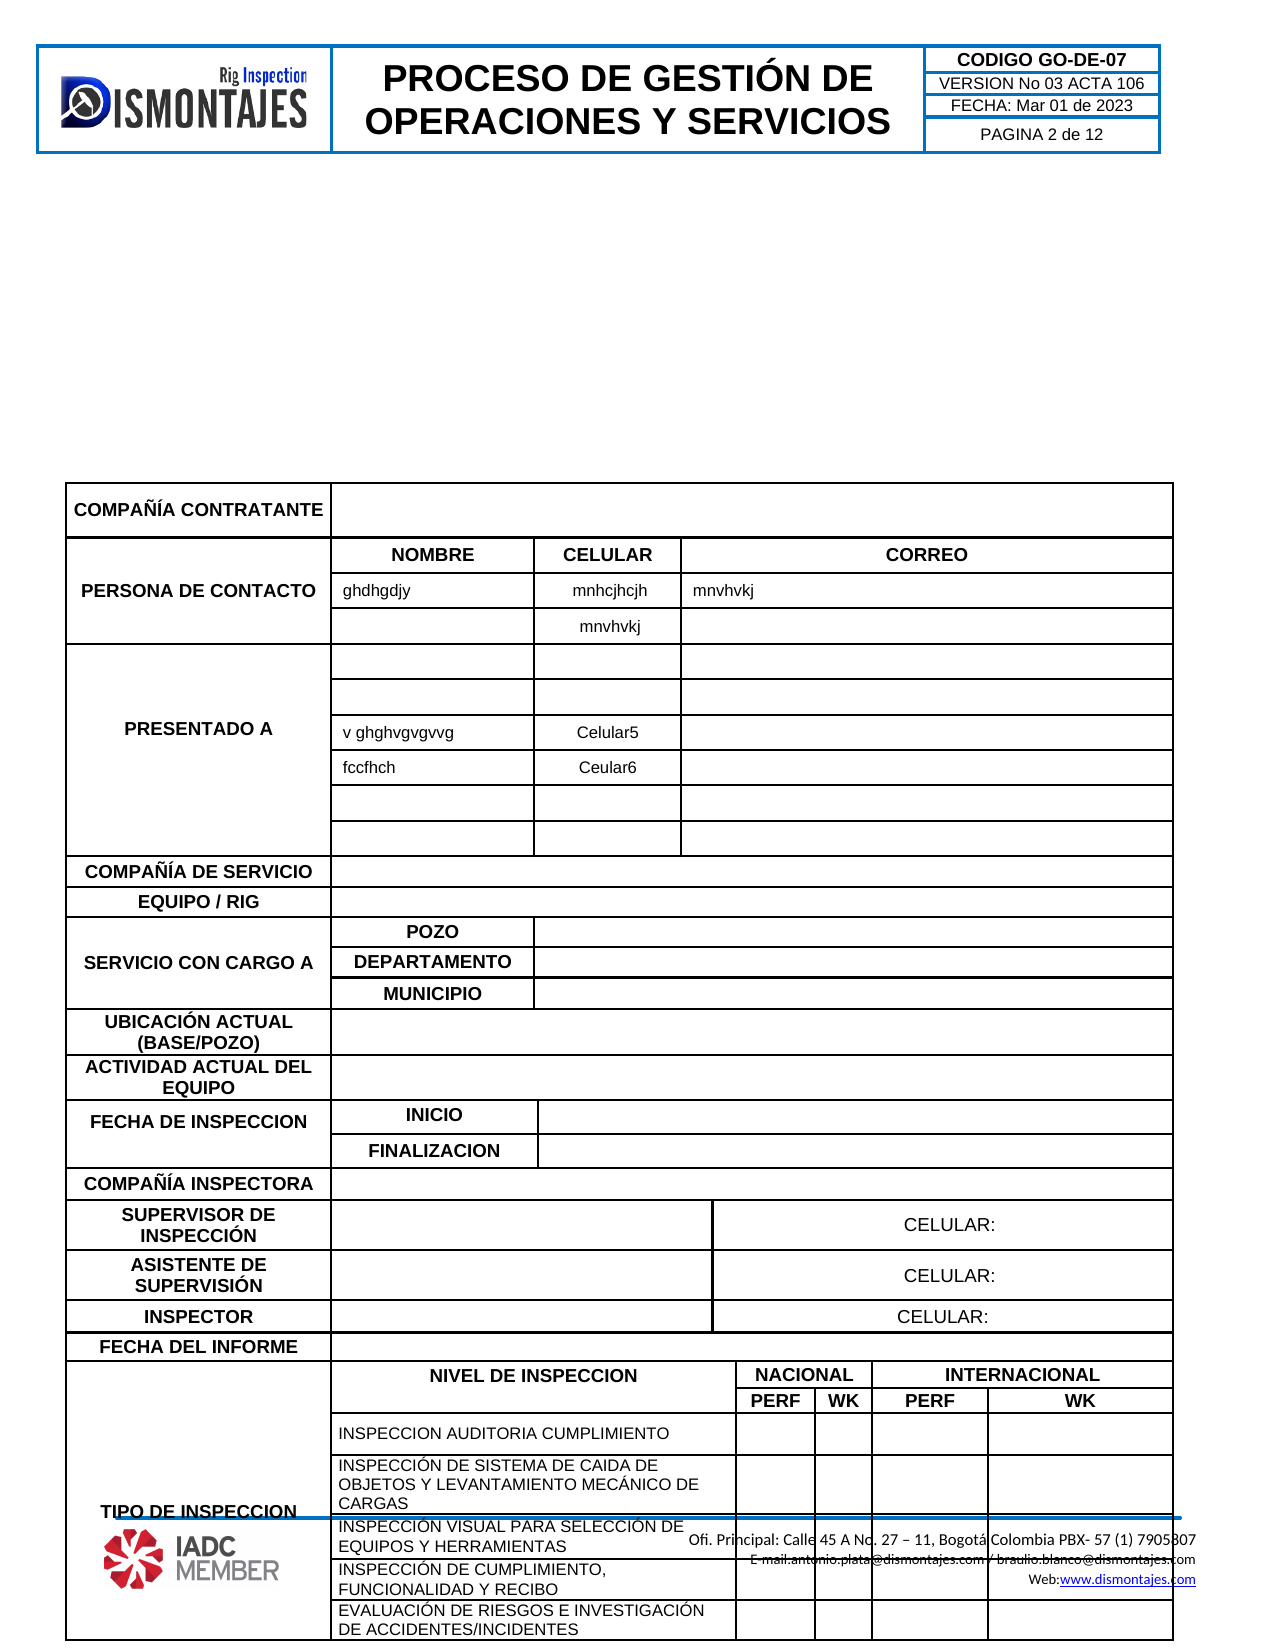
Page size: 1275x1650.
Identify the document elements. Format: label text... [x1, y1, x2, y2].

table_cell ghdhgdjy [332, 574, 533, 607]
table_cell [682, 786, 1172, 820]
table_cell mnvhvkj [535, 609, 680, 643]
table_cell [682, 680, 1172, 713]
table_cell v ghghvgvgvvg [332, 716, 533, 749]
table_cell [873, 1560, 987, 1599]
table_cell [816, 1560, 871, 1599]
table_cell COMPAÑÍA DE SERVICIO [67, 857, 330, 886]
table_cell EVALUACIÓN DE RIESGOS E INVESTIGACIÓN DE ACCIDENTES/INCIDENTES [332, 1601, 735, 1639]
table_cell [989, 1414, 1172, 1453]
table_cell WK [989, 1389, 1172, 1412]
table_cell NIVEL DE INSPECCION [332, 1362, 735, 1412]
table_cell [682, 645, 1172, 678]
table_cell [873, 1456, 987, 1513]
table_header [332, 484, 1172, 536]
table_cell [737, 1515, 814, 1558]
table_cell [535, 979, 1172, 1008]
table_cell NACIONAL [737, 1362, 871, 1387]
table_cell [737, 1456, 814, 1513]
table_cell DEPARTAMENTO [332, 948, 533, 976]
table_cell CELULAR [535, 539, 680, 572]
table_cell PERSONA DE CONTACTO [67, 539, 330, 643]
table_cell [989, 1601, 1172, 1639]
table_cell INICIO [332, 1101, 537, 1133]
table_cell [873, 1414, 987, 1453]
table_cell [737, 1414, 814, 1453]
table_cell INSPECCIÓN DE SISTEMA DE CAIDA DE OBJETOS Y LEVANTAMIENTO MECÁNICO DE CARGAS [332, 1456, 735, 1513]
table_cell [332, 786, 533, 820]
table_cell mnhcjhcjh [535, 574, 680, 607]
table_cell CELULAR: [714, 1251, 1172, 1299]
table_cell CELULAR: [714, 1201, 1172, 1249]
table_cell [535, 645, 680, 678]
table_cell [332, 1301, 711, 1331]
table_cell PERF [737, 1389, 814, 1412]
table_cell [539, 1101, 1172, 1133]
table_header COMPAÑÍA CONTRATANTE [67, 484, 330, 536]
table_cell FECHA DE INSPECCION [67, 1101, 330, 1167]
table_cell INSPECCION AUDITORIA CUMPLIMIENTO [332, 1414, 735, 1453]
table_cell [682, 716, 1172, 749]
table_cell FECHA DEL INFORME [67, 1334, 330, 1360]
table_cell UBICACIÓN ACTUAL (BASE/POZO) [67, 1010, 330, 1053]
table_cell POZO [332, 918, 533, 946]
table_cell COMPAÑÍA INSPECTORA [67, 1169, 330, 1199]
table_cell [332, 822, 533, 855]
table_cell WK [816, 1389, 871, 1412]
table_cell ACTIVIDAD ACTUAL DEL EQUIPO [67, 1056, 330, 1099]
table_cell Ceular6 [535, 751, 680, 784]
table_cell CORREO [682, 539, 1172, 572]
table_cell PRESENTADO A [67, 645, 330, 855]
table_cell [332, 1201, 711, 1249]
table_cell MUNICIPIO [332, 979, 533, 1008]
table_cell TIPO DE INSPECCION [67, 1362, 330, 1639]
table_cell fccfhch [332, 751, 533, 784]
table_cell INSPECCIÓN VISUAL PARA SELECCIÓN DE EQUIPOS Y HERRAMIENTAS [332, 1515, 735, 1558]
table_cell ASISTENTE DE SUPERVISIÓN [67, 1251, 330, 1299]
table_cell [535, 948, 1172, 976]
table_cell [873, 1601, 987, 1639]
table_cell INTERNACIONAL [873, 1362, 1172, 1387]
table_cell [535, 918, 1172, 946]
table_cell NOMBRE [332, 539, 533, 572]
table_cell [535, 680, 680, 713]
table_cell [682, 751, 1172, 784]
table_cell [332, 645, 533, 678]
table_cell [737, 1601, 814, 1639]
table_cell [332, 1169, 1172, 1199]
table_cell [332, 857, 1172, 886]
table_cell [816, 1456, 871, 1513]
table_cell FINALIZACION [332, 1135, 537, 1167]
table_cell [332, 609, 533, 643]
table_cell [332, 1334, 1172, 1360]
table_cell CELULAR: [714, 1301, 1172, 1331]
table_cell EQUIPO / RIG [67, 888, 330, 916]
table_cell [535, 822, 680, 855]
table_cell [737, 1560, 814, 1599]
table_cell INSPECTOR [67, 1301, 330, 1331]
picture [61, 67, 307, 128]
table_cell [682, 822, 1172, 855]
table_cell [682, 609, 1172, 643]
table_cell mnvhvkj [682, 574, 1172, 607]
table_cell [535, 786, 680, 820]
table_cell [332, 888, 1172, 916]
table_cell [816, 1601, 871, 1639]
table_cell [332, 1010, 1172, 1053]
table_cell Celular5 [535, 716, 680, 749]
table_cell [332, 1056, 1172, 1099]
table_cell [989, 1456, 1172, 1513]
table_cell PERF [873, 1389, 987, 1412]
table_cell [873, 1515, 987, 1558]
table_cell [816, 1515, 871, 1558]
table_cell [989, 1560, 1172, 1599]
table_cell [332, 1251, 711, 1299]
table_cell [816, 1414, 871, 1453]
table_cell [332, 680, 533, 713]
table_cell [539, 1135, 1172, 1167]
table_cell SUPERVISOR DE INSPECCIÓN [67, 1201, 330, 1249]
table_cell SERVICIO CON CARGO A [67, 918, 330, 1008]
table_cell INSPECCIÓN DE CUMPLIMIENTO, FUNCIONALIDAD Y RECIBO [332, 1560, 735, 1599]
table_cell [989, 1515, 1172, 1558]
